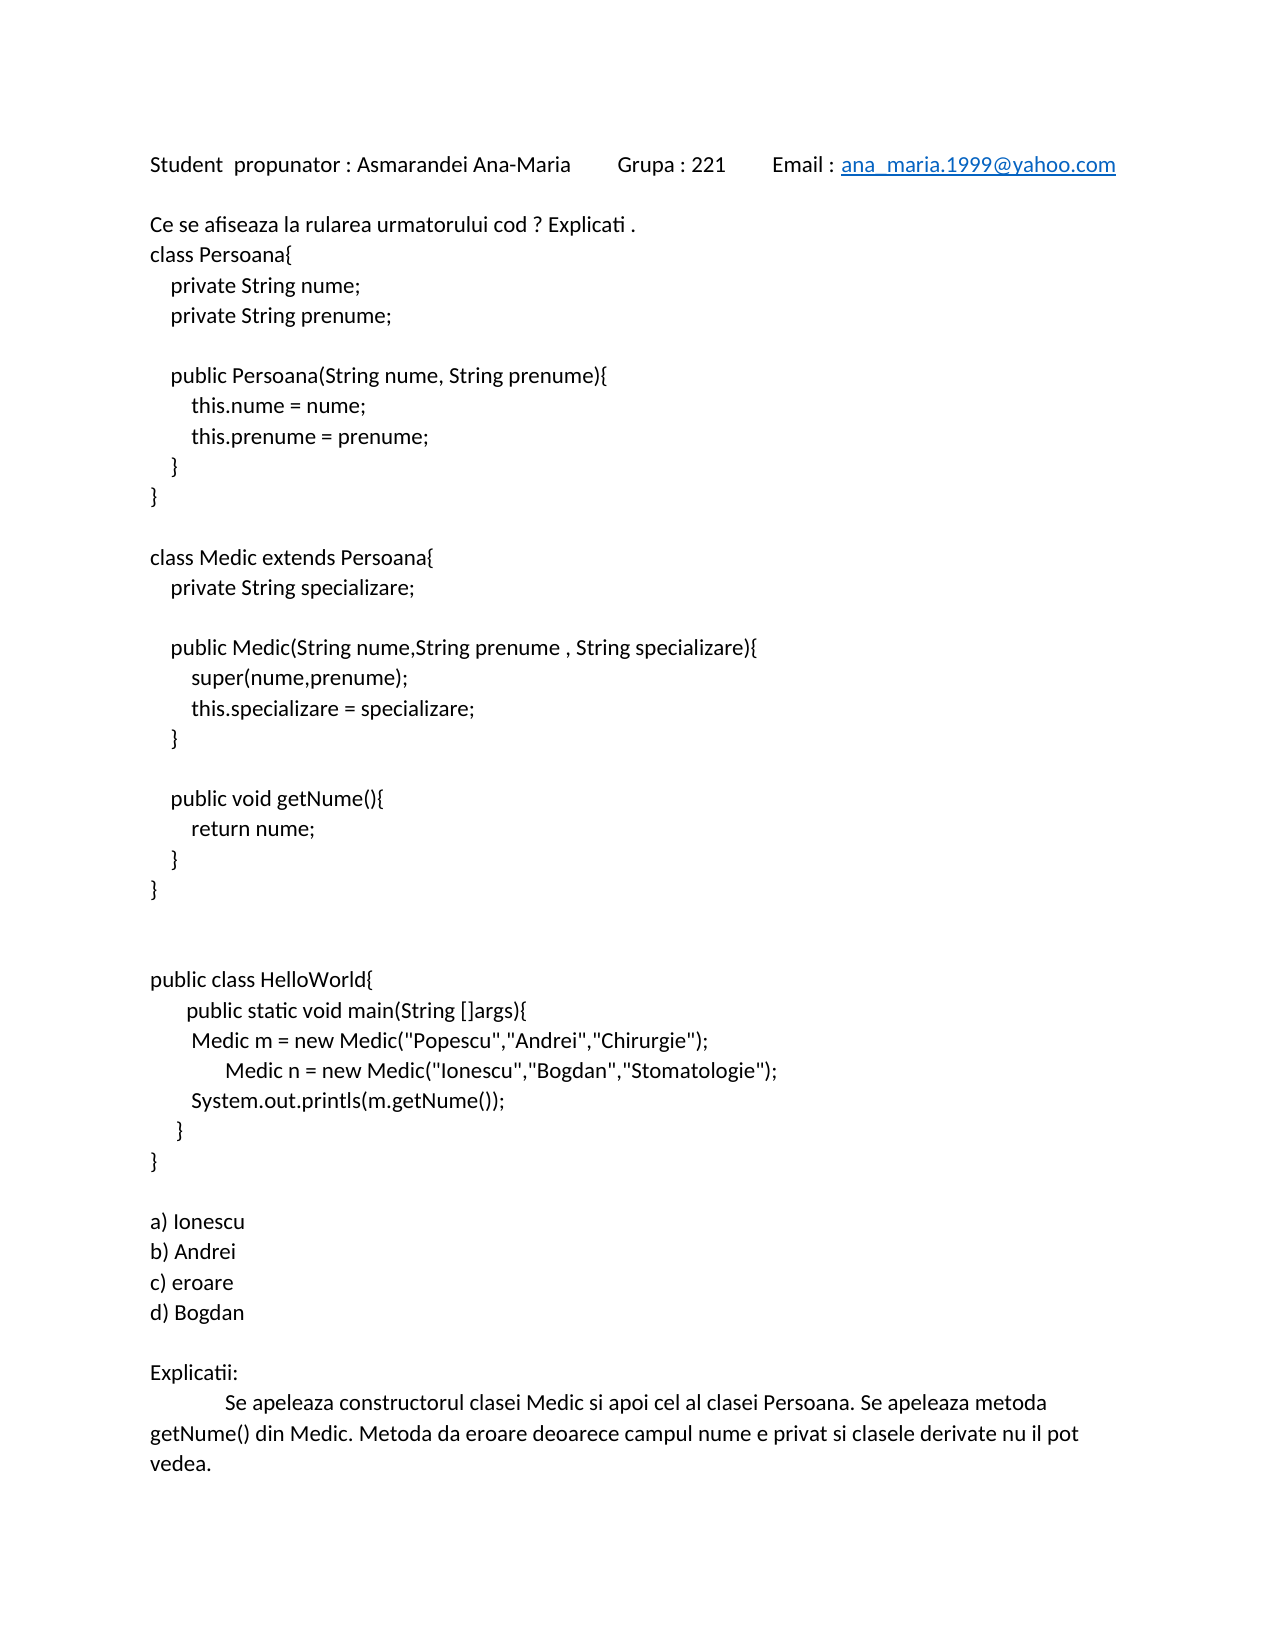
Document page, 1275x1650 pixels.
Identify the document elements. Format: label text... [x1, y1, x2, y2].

text private String specializare; [150, 573, 1125, 601]
text System.out.printls(m.getNume()); [150, 1086, 1125, 1114]
text a) Ionescu [150, 1207, 1125, 1235]
text b) Andrei [150, 1237, 1125, 1266]
text Explicatii: [150, 1358, 1125, 1386]
text Ce se afiseaza la rularea urmatorului cod ? Explicati . [150, 210, 1125, 238]
text super(nume,prenume); [150, 663, 1125, 692]
text c) eroare [150, 1268, 1125, 1296]
text } [150, 482, 1125, 510]
text private String prenume; [150, 301, 1125, 329]
text public static void main(String []args){ [150, 996, 1125, 1024]
text } [150, 724, 1125, 752]
text public void getNume(){ [150, 784, 1125, 812]
text Se apeleaza constructorul clasei Medic si apoi cel al clasei Persoana. Se apeleaza metoda getNume() din Medic. Metoda da eroare deoarece campul nume e privat si clasele derivate nu il pot vedea. [150, 1388, 1125, 1477]
text class Medic extends Persoana{ [150, 543, 1125, 571]
text } [150, 845, 1125, 873]
text class Persoana{ [150, 241, 1125, 269]
text } [150, 452, 1125, 480]
text return nume; [150, 814, 1125, 843]
text this.nume = nume; [150, 392, 1125, 420]
text this.specializare = specializare; [150, 694, 1125, 722]
text Medic m = new Medic("Popescu","Andrei","Chirurgie"); [150, 1026, 1125, 1054]
text } [150, 1147, 1125, 1175]
text d) Bogdan [150, 1298, 1125, 1326]
text public class HelloWorld{ [150, 966, 1125, 994]
text } [150, 1117, 1125, 1145]
text Student propunator : Asmarandei Ana-Maria Grupa : 221 Email : ana_maria.1999@yahoo.com [150, 150, 1125, 178]
text public Medic(String nume,String prenume , String specializare){ [150, 633, 1125, 661]
text public Persoana(String nume, String prenume){ [150, 361, 1125, 389]
text } [150, 875, 1125, 903]
text Medic n = new Medic("Ionescu","Bogdan","Stomatologie"); [150, 1056, 1125, 1084]
text private String nume; [150, 271, 1125, 299]
text this.prenume = prenume; [150, 422, 1125, 450]
